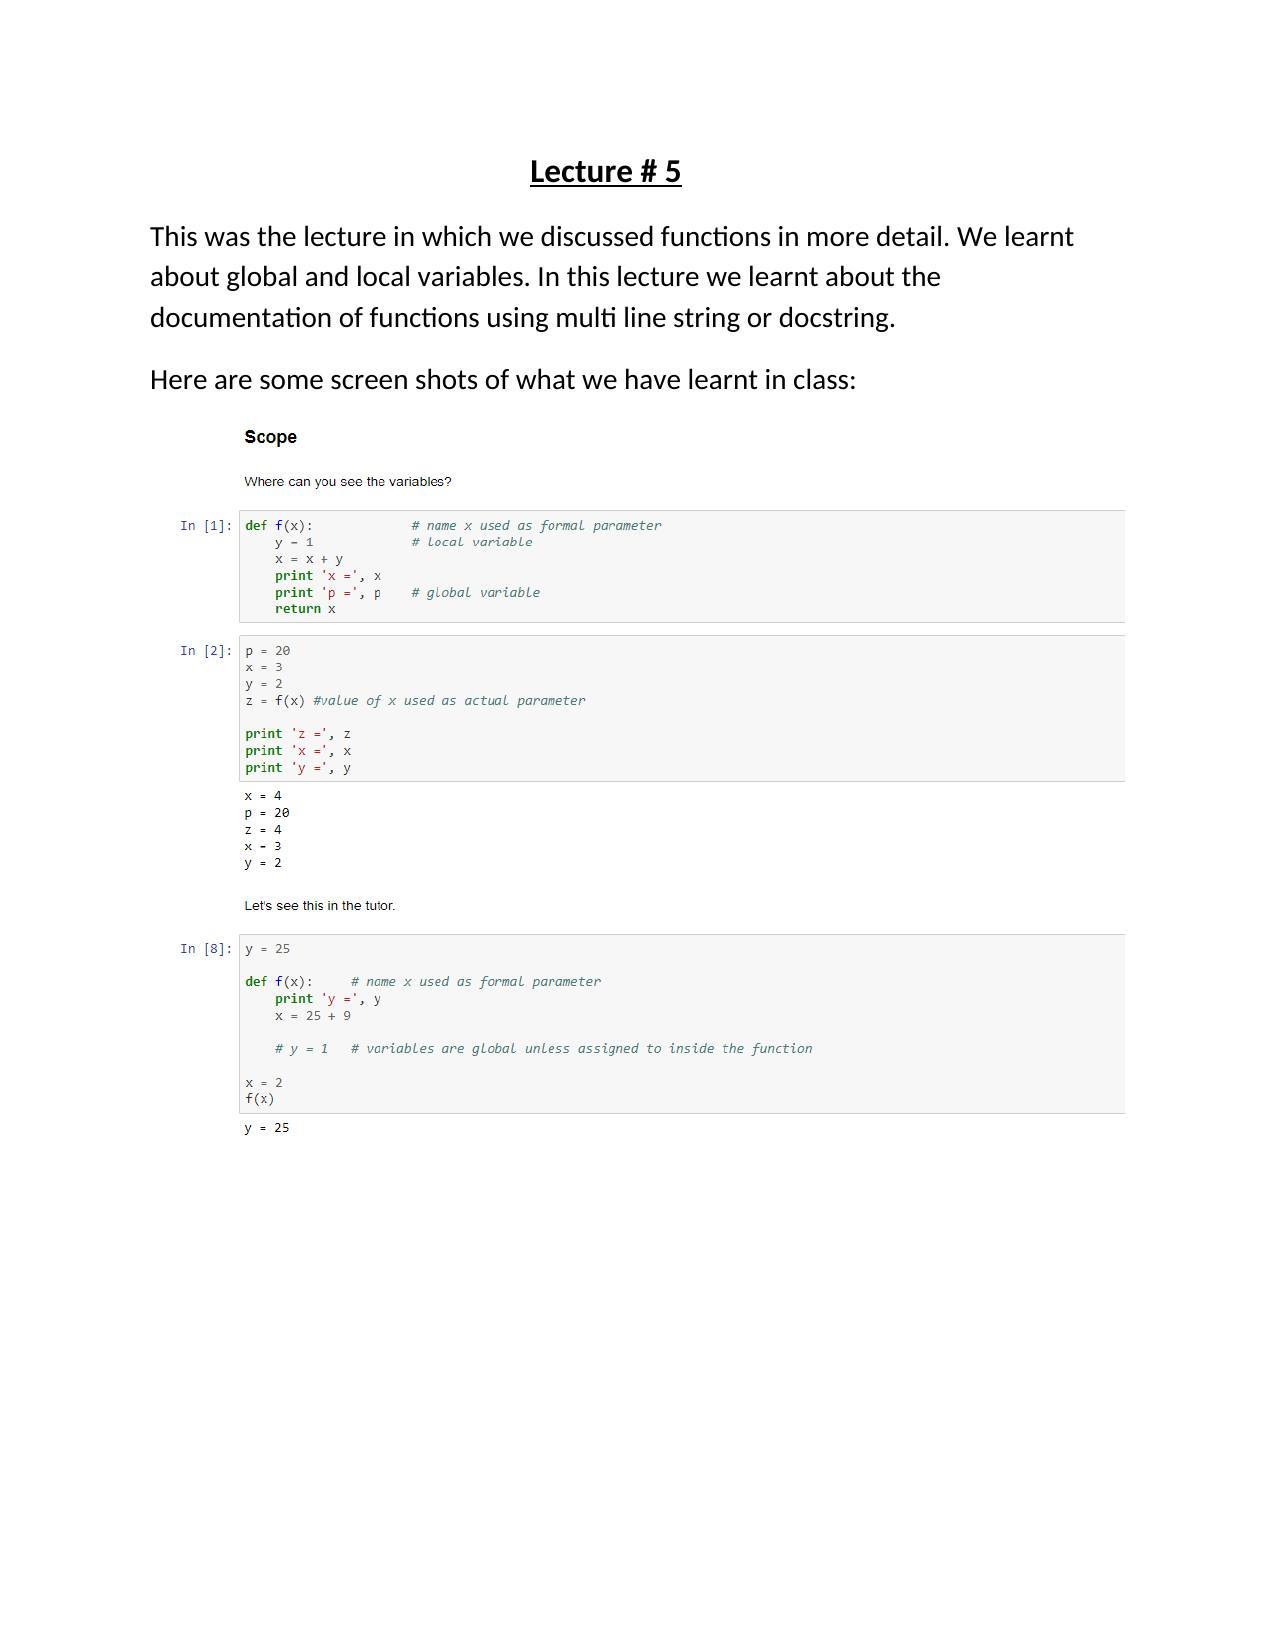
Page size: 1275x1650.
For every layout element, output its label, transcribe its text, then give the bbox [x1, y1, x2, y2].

text Lecture # 5 [150, 150, 1125, 191]
text This was the lecture in which we discussed functions in more detail. We learnt about global and local variables. In this lecture we learnt about the documentation of functions using multi line string or docstring. [150, 218, 1125, 335]
text Here are some screen shots of what we have learnt in class: [150, 361, 1125, 397]
picture [150, 423, 1125, 1152]
